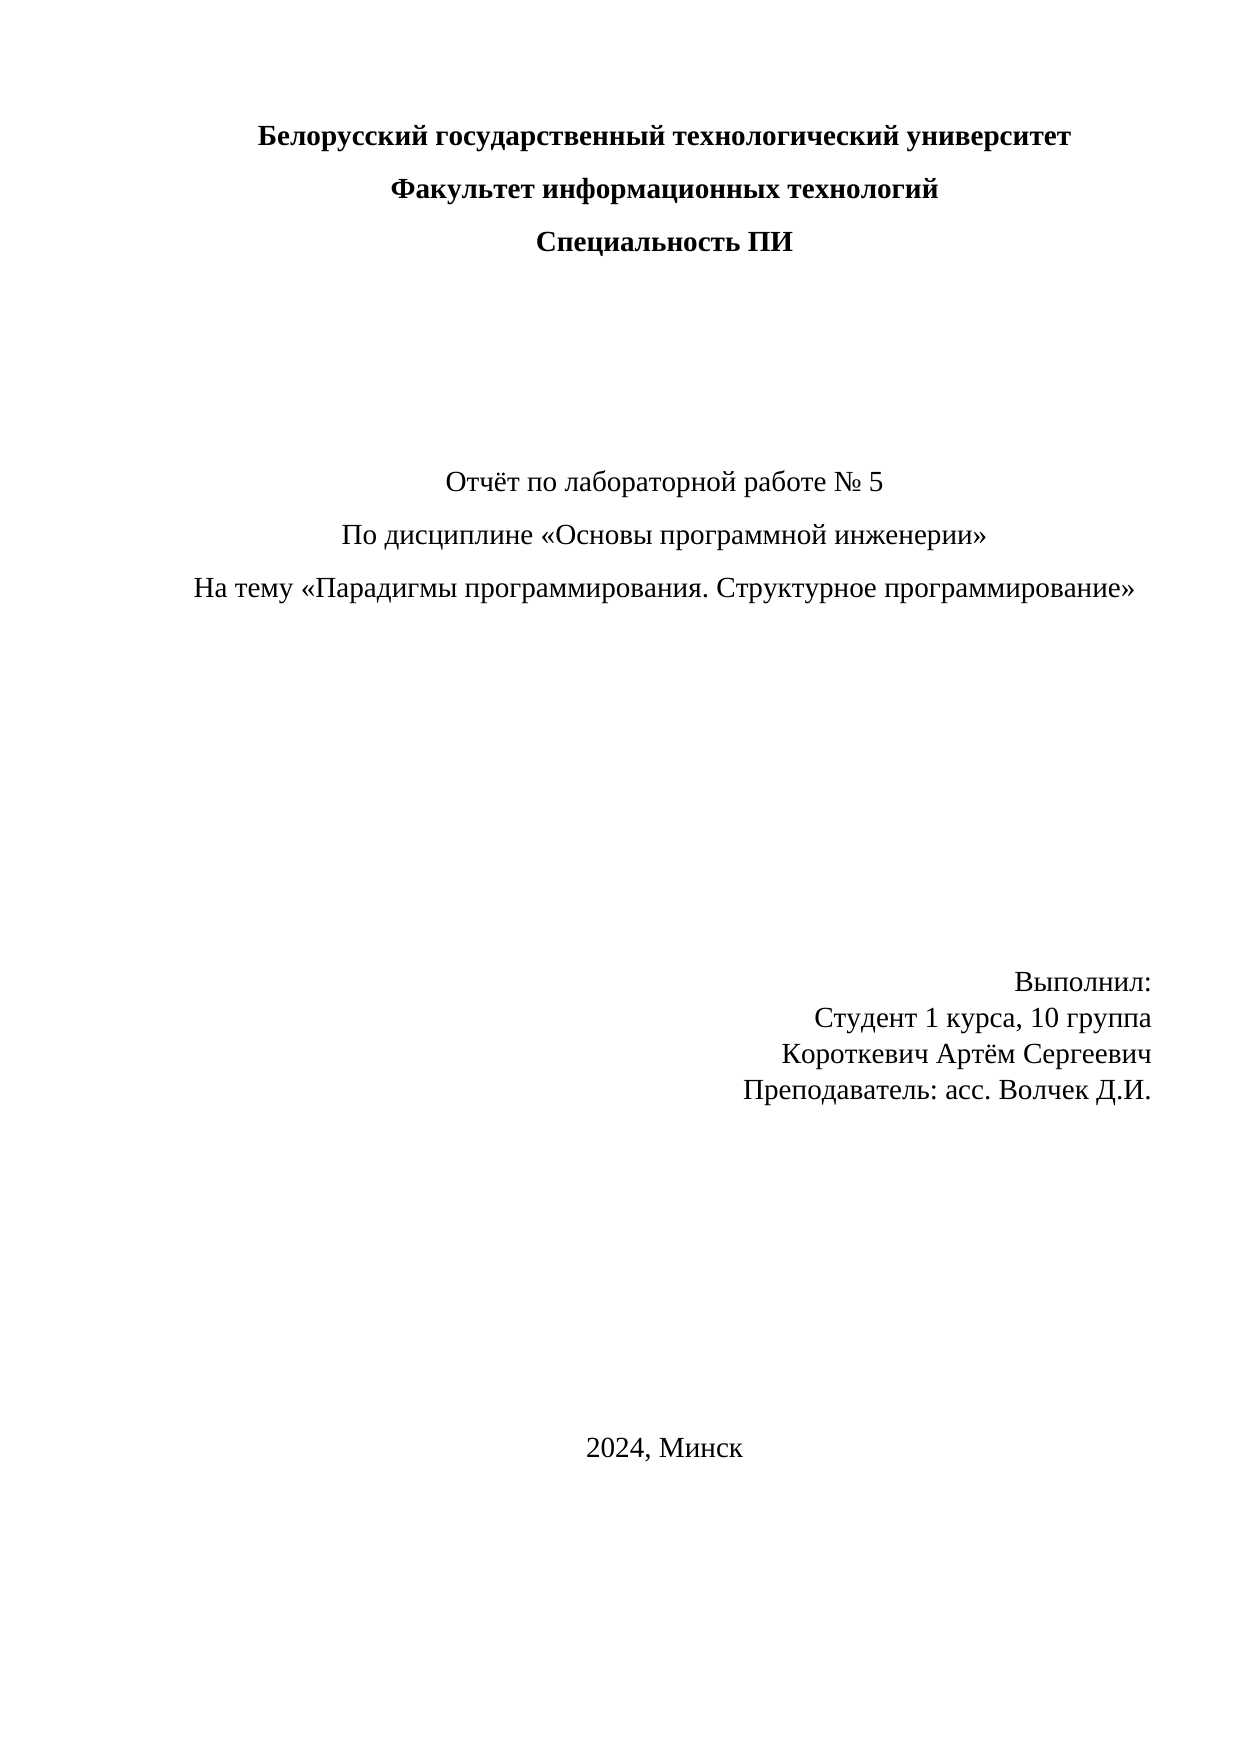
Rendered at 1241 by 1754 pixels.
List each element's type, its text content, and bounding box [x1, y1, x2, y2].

text Факультет информационных технологий [177, 171, 1152, 204]
text На тему «Парадигмы программирования. Структурное программирование» [177, 570, 1152, 603]
text Специальность ПИ [177, 224, 1152, 257]
text По дисциплине «Основы программной инженерии» [177, 517, 1152, 550]
text 2024, Минск [177, 1430, 1152, 1463]
text Отчёт по лабораторной работе № 5 [177, 464, 1152, 498]
text Белорусский государственный технологический университет [177, 118, 1152, 152]
text Выполнил: Студент 1 курса, 10 группа Короткевич Артём Сергеевич Преподаватель: асс. Волчек Д.И. [177, 927, 1152, 1106]
